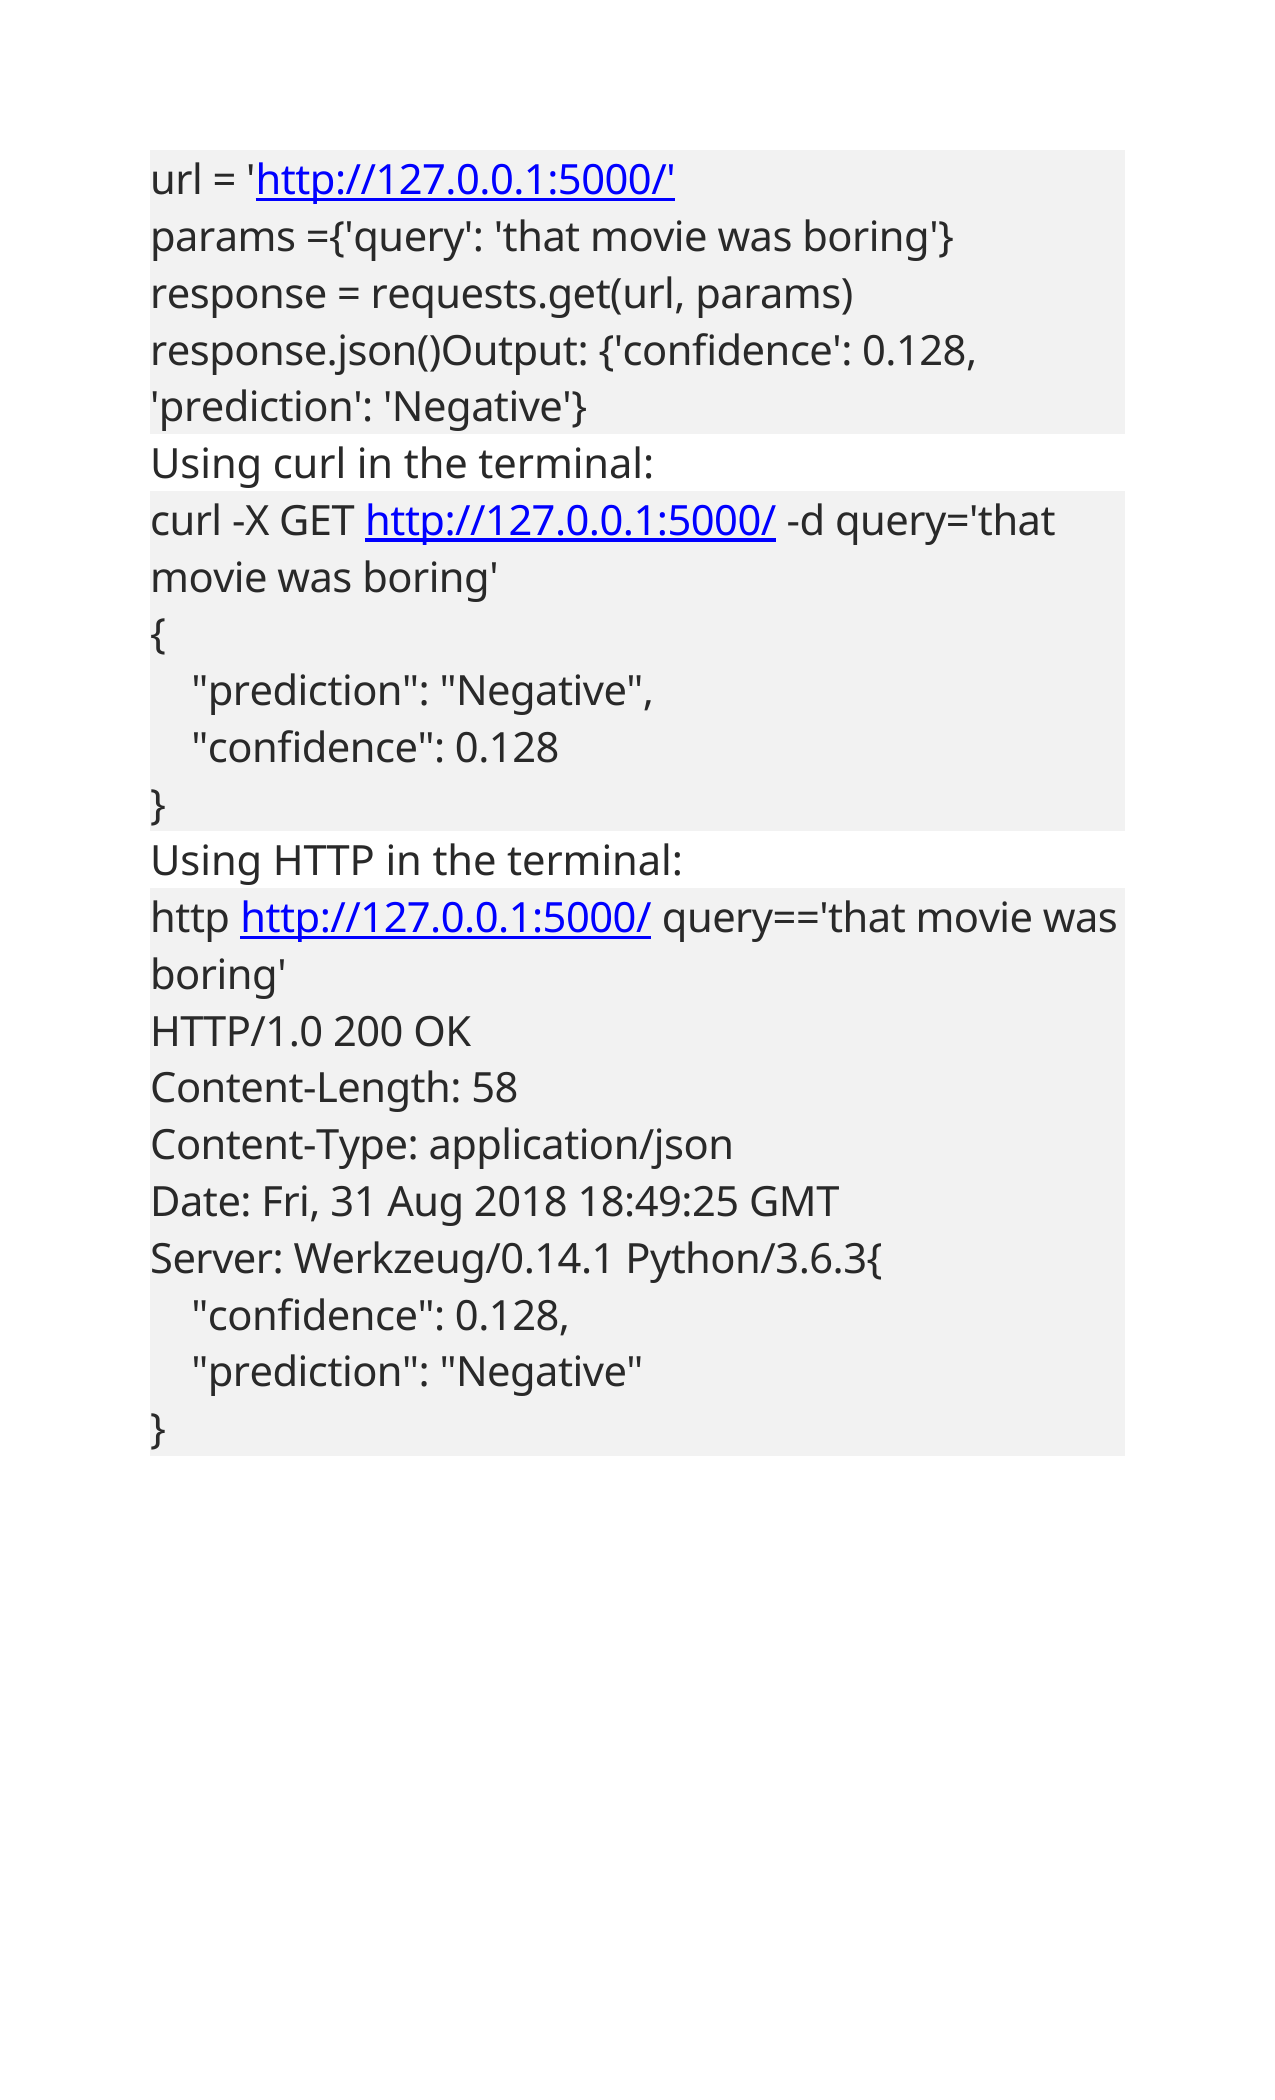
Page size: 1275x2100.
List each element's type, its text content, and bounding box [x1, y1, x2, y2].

text HTTP/1.0 200 OK Content-Length: 58 Content-Type: application/json Date: Fri, 31 Aug 2018 18:49:25 GMT Server: Werkzeug/0.14.1 Python/3.6.3{ "confidence": 0.128, "prediction": "Negative" } [150, 1002, 1125, 1456]
text http http://127.0.0.1:5000/ query=='that movie was boring' [150, 888, 1125, 1002]
text curl -X GET http://127.0.0.1:5000/ -d query='that movie was boring' { "prediction": "Negative", "confidence": 0.128 } [150, 491, 1125, 831]
text Using HTTP in the terminal: [150, 831, 1125, 888]
text url = 'http://127.0.0.1:5000/' params ={'query': 'that movie was boring'} response = requests.get(url, params) response.json()Output: {'confidence': 0.128, 'prediction': 'Negative'} [150, 150, 1125, 434]
text Using curl in the terminal: [150, 434, 1125, 491]
